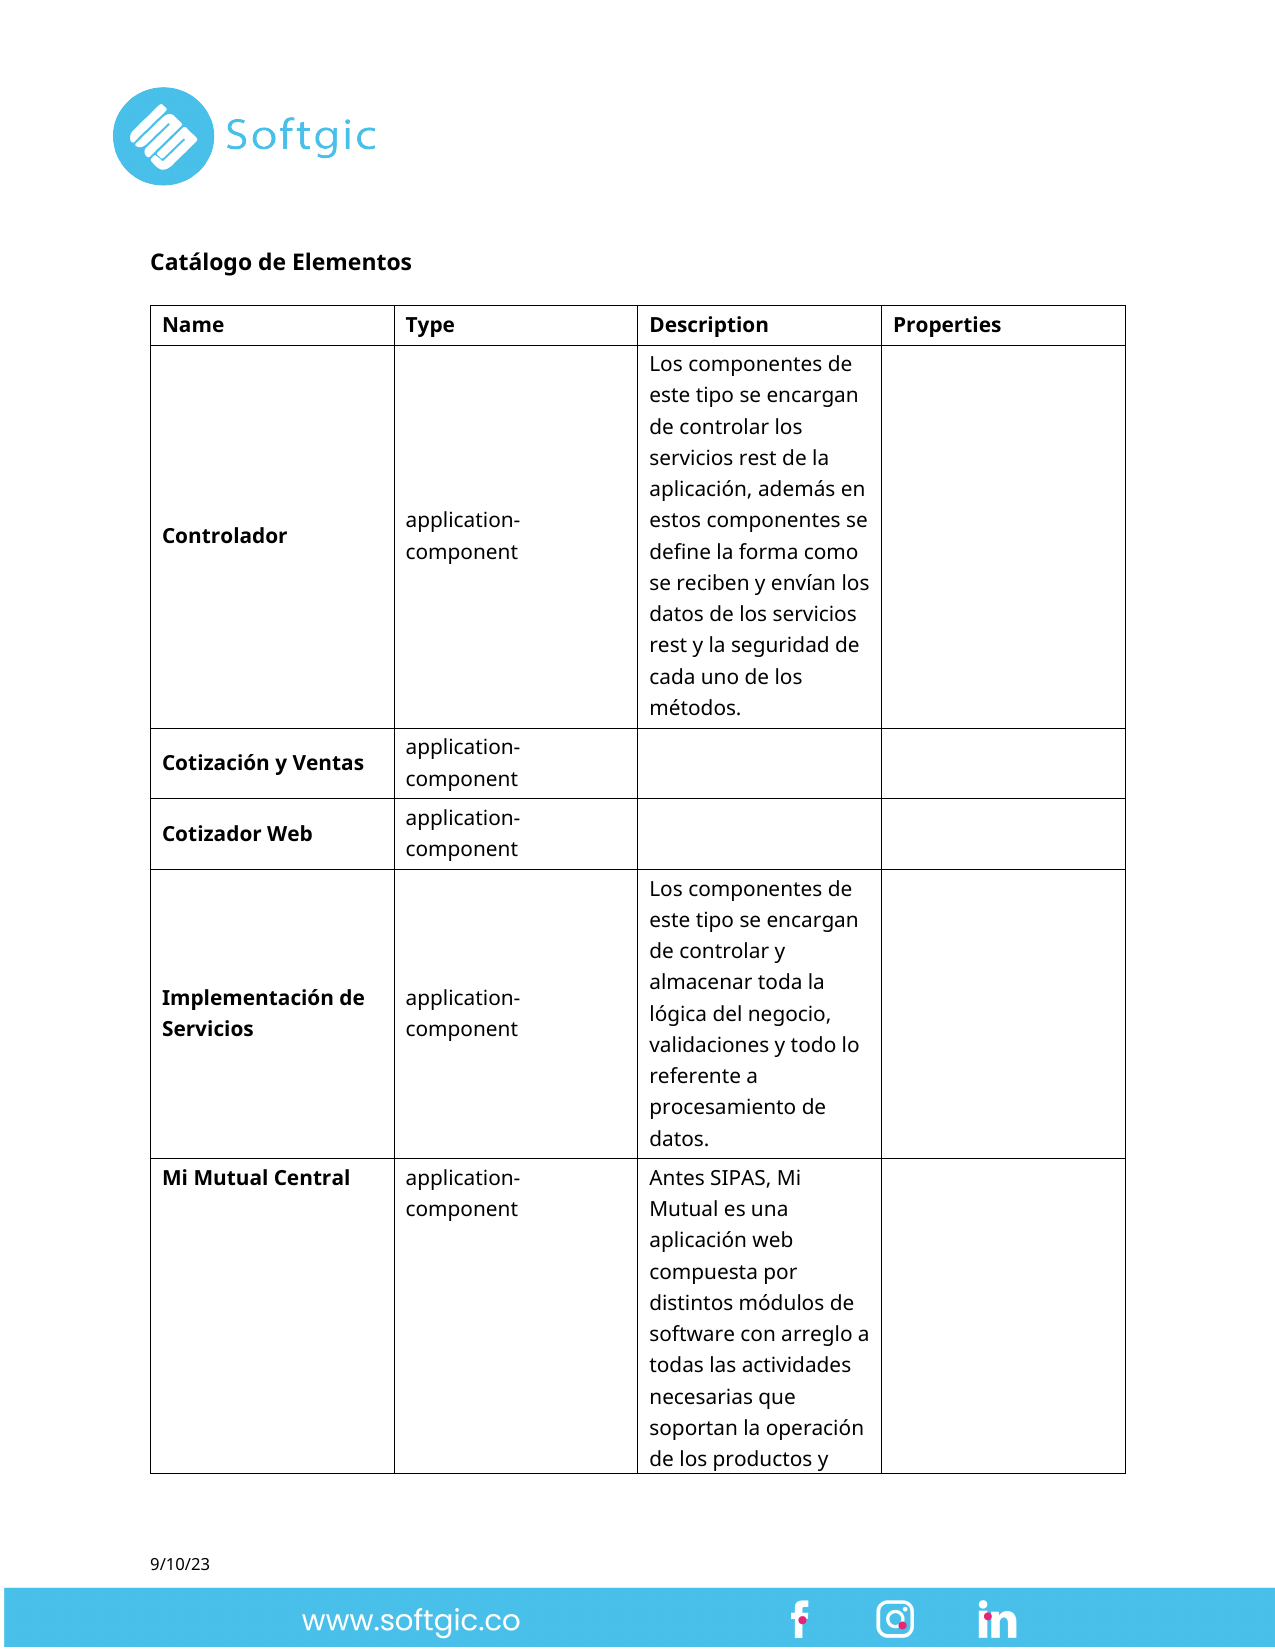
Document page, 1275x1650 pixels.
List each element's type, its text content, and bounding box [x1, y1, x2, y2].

table_cell application-component [395, 799, 637, 869]
picture [4, 0, 1275, 1647]
table_cell [882, 799, 1125, 869]
table_cell Controlador [151, 346, 394, 728]
table_cell application-component [395, 346, 637, 728]
table_header Name [151, 306, 394, 344]
table_cell Mi Mutual Central [151, 1159, 394, 1473]
subtitle Catálogo de Elementos [150, 246, 1125, 277]
table_cell Cotizador Web [151, 799, 394, 869]
table_cell [882, 1159, 1125, 1473]
table_cell application-component [395, 870, 637, 1158]
table_cell Los componentes de este tipo se encargan de controlar y almacenar toda la lógica del negocio, validaciones y todo lo referente a procesamiento de datos. [638, 870, 881, 1158]
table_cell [638, 1159, 881, 1473]
table_cell Cotización y Ventas [151, 729, 394, 798]
table_cell [882, 729, 1125, 798]
table_cell [638, 799, 881, 869]
table_cell Implementación de Servicios [151, 870, 394, 1158]
table_header Properties [882, 306, 1125, 344]
table_cell application-component [395, 729, 637, 798]
table_cell [882, 346, 1125, 728]
table_cell [638, 729, 881, 798]
table_cell [882, 870, 1125, 1158]
table_cell application-component [395, 1159, 637, 1473]
table_header Description [638, 306, 881, 344]
table_header Type [395, 306, 637, 344]
table_cell Los componentes de este tipo se encargan de controlar los servicios rest de la aplicación, además en estos componentes se define la forma como se reciben y envían los datos de los servicios rest y la seguridad de cada uno de los métodos. [638, 346, 881, 728]
